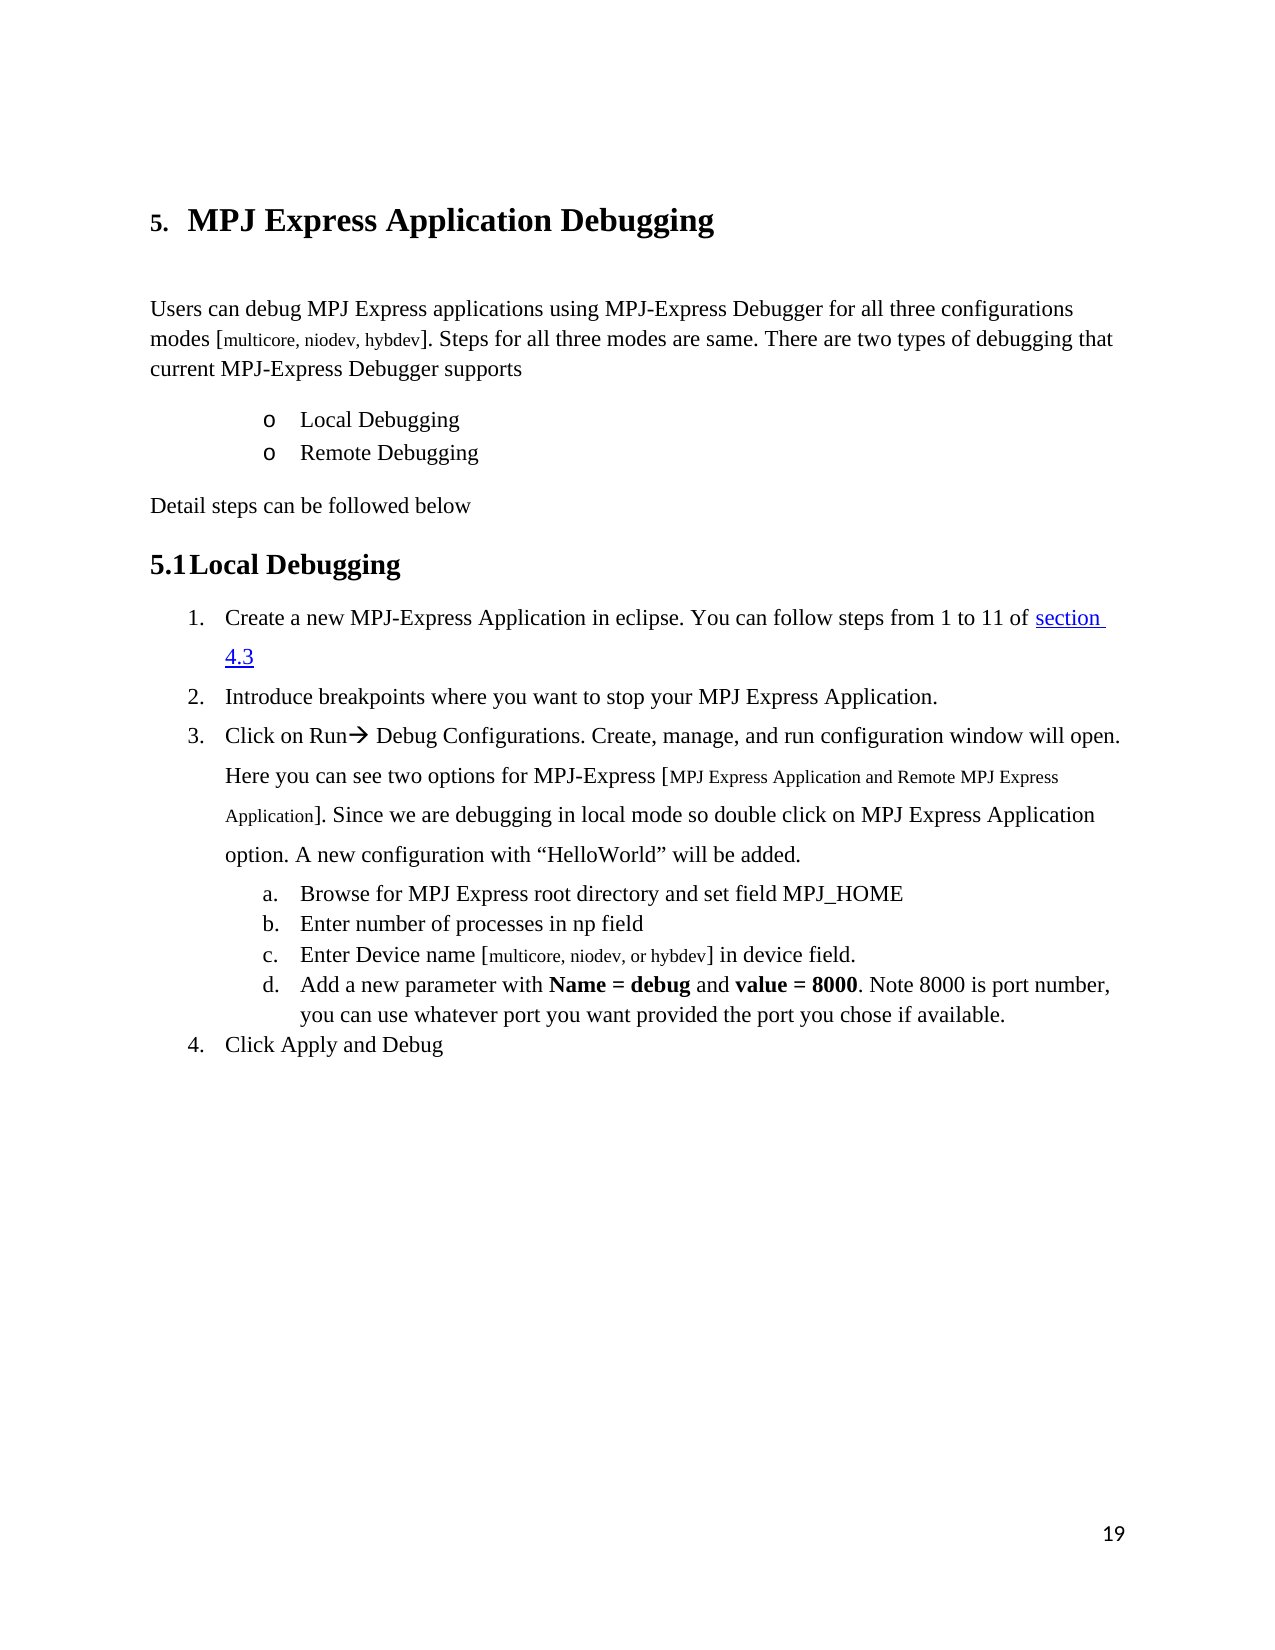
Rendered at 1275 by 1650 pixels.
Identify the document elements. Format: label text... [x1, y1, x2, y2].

list Browse for MPJ Express root directory and set field MPJ_HOME [262, 880, 1125, 907]
list Local Debugging [262, 407, 1125, 435]
text Users can debug MPJ Express applications using MPJ-Express Debugger for all three configurations modes [multicore, niodev, hybdev]. Steps for all three modes are same. There are two types of debugging that current MPJ-Express Debugger supports [150, 295, 1125, 382]
subtitle MPJ Express Application Debugging [150, 200, 1125, 238]
subtitle Local Debugging [150, 547, 1125, 581]
list Click Apply and Debug [187, 1031, 1125, 1058]
list Create a new MPJ-Express Application in eclipse. You can follow steps from 1 to 11 of section 4.3 [187, 604, 1125, 670]
list Remote Debugging [262, 439, 1125, 467]
list Enter number of processes in np field [262, 911, 1125, 937]
list Enter Device name [multicore, niodev, or hybdev] in device field. [262, 941, 1125, 967]
text Detail steps can be followed below [150, 492, 1125, 518]
list Introduce breakpoints where you want to stop your MPJ Express Application. [187, 683, 1125, 709]
list Add a new parameter with Name = debug and value = 8000. Note 8000 is port number, you can use whatever port you want provided the port you chose if available. [262, 971, 1125, 1027]
list Click on Run Debug Configurations. Create, manage, and run configuration window will open. Here you can see two options for MPJ-Express [MPJ Express Application and Remote MPJ Express Application]. Since we are debugging in local mode so double click on MPJ Express Application option. A new configuration with “HelloWorld” will be added. [187, 722, 1125, 867]
